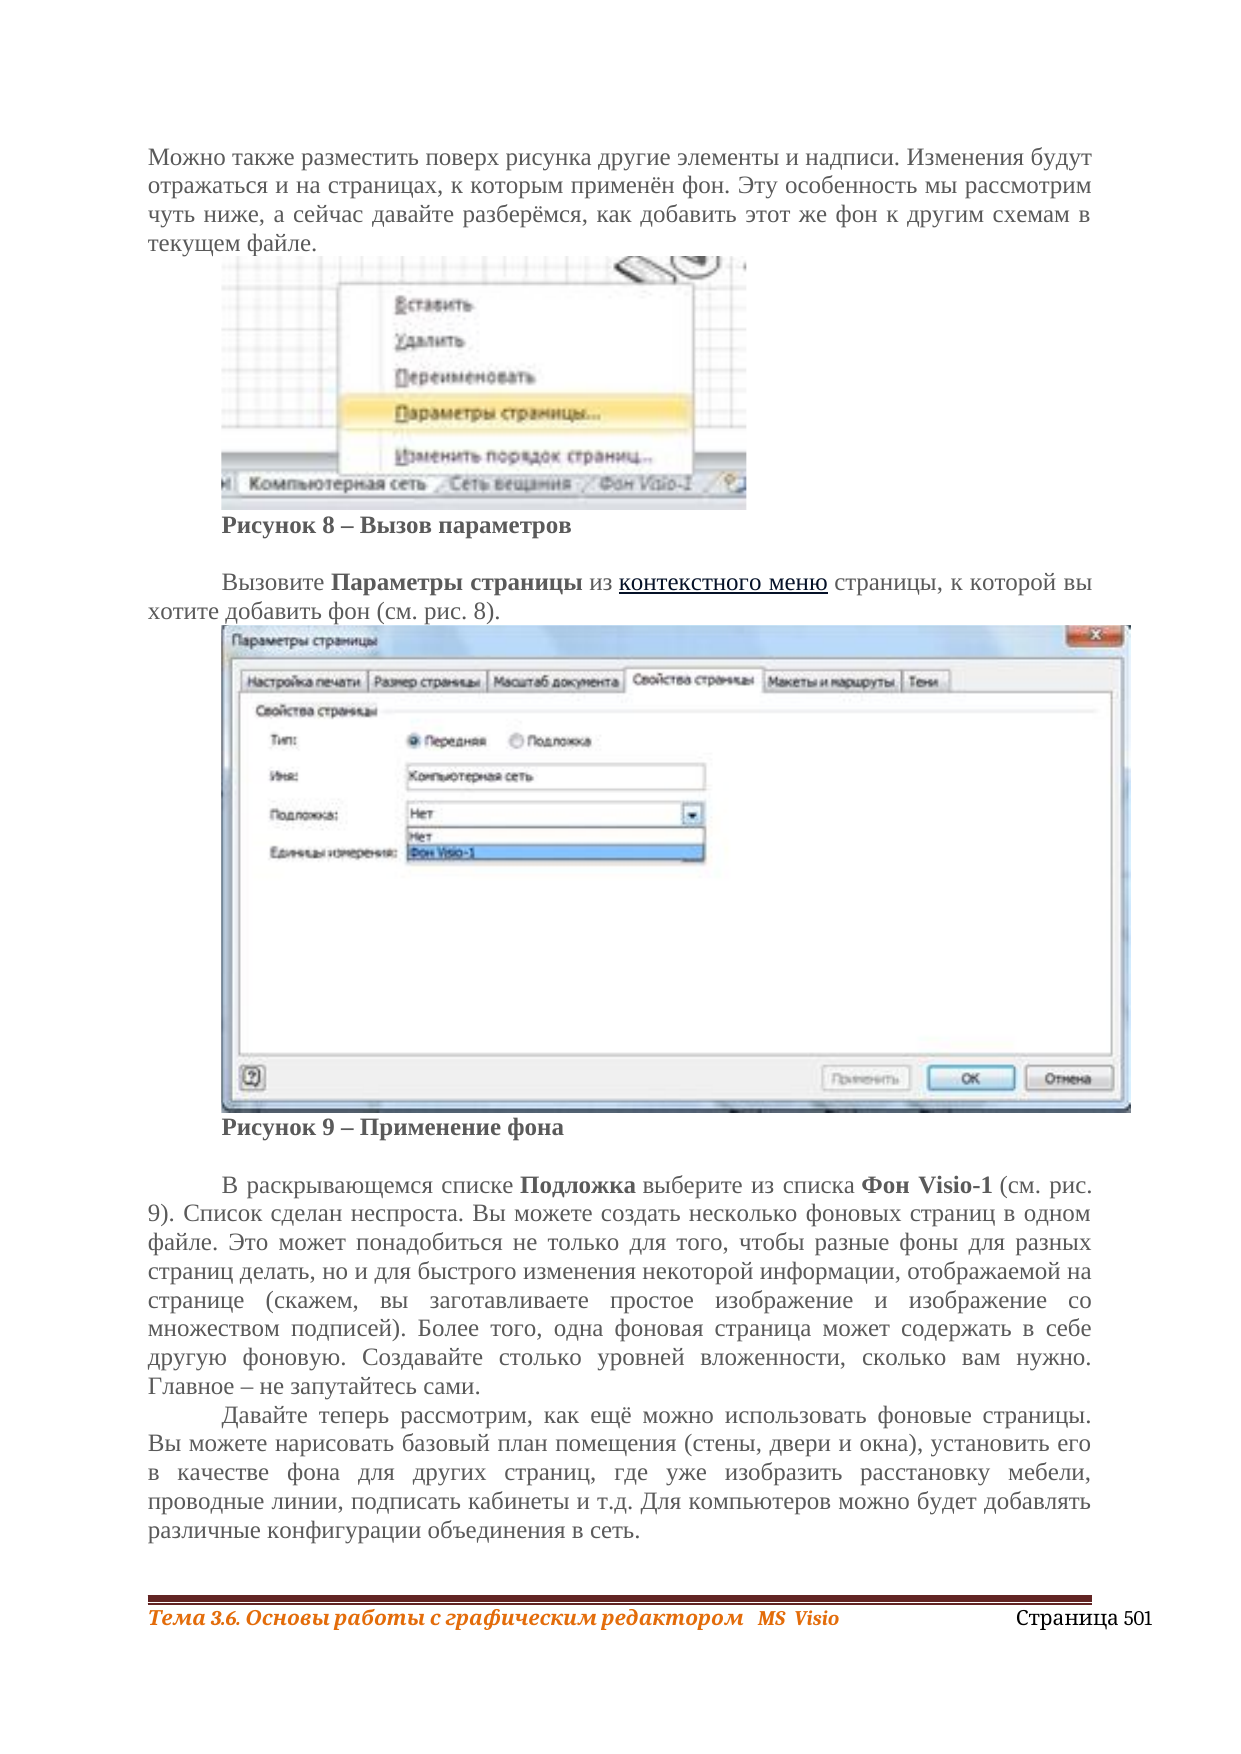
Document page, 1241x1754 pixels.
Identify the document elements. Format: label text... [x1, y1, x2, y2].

text В раскрывающемся списке Подложка выберите из списка Фон Visio-1 (см. рис. 9). Список сделан неспроста. Вы можете создать несколько фоновых страниц в одном файле. Это может понадобиться не только для того, чтобы разные фоны для разных страниц делать, но и для быстрого изменения некоторой информации, отображаемой на странице (скажем, вы заготавливаете простое изображение и изображение со множеством подписей). Более того, одна фоновая страница может содержать в себе другую фоновую. Создавайте столько уровней вложенности, сколько вам нужно. Главное – не запутайтесь сами. [148, 1170, 1092, 1400]
text Давайте теперь рассмотрим, как ещё можно использовать фоновые страницы. Вы можете нарисовать базовый план помещения (стены, двери и окна), установить его в качестве фона для других страниц, где уже изобразить расстановку мебели, проводные линии, подписать кабинеты и т.д. Для компьютеров можно будет добавлять различные конфигурации объединения в сеть. [148, 1400, 1092, 1543]
picture [221, 256, 747, 510]
picture [221, 625, 1131, 1113]
text Рисунок 9 – Применение фона [148, 1112, 1092, 1141]
text Рисунок 8 – Вызов параметров [148, 510, 1092, 539]
text Вызовите Параметры страницы из контекстного меню страницы, к которой вы хотите добавить фон (см. рис. 8). [148, 567, 1092, 625]
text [148, 142, 1092, 257]
